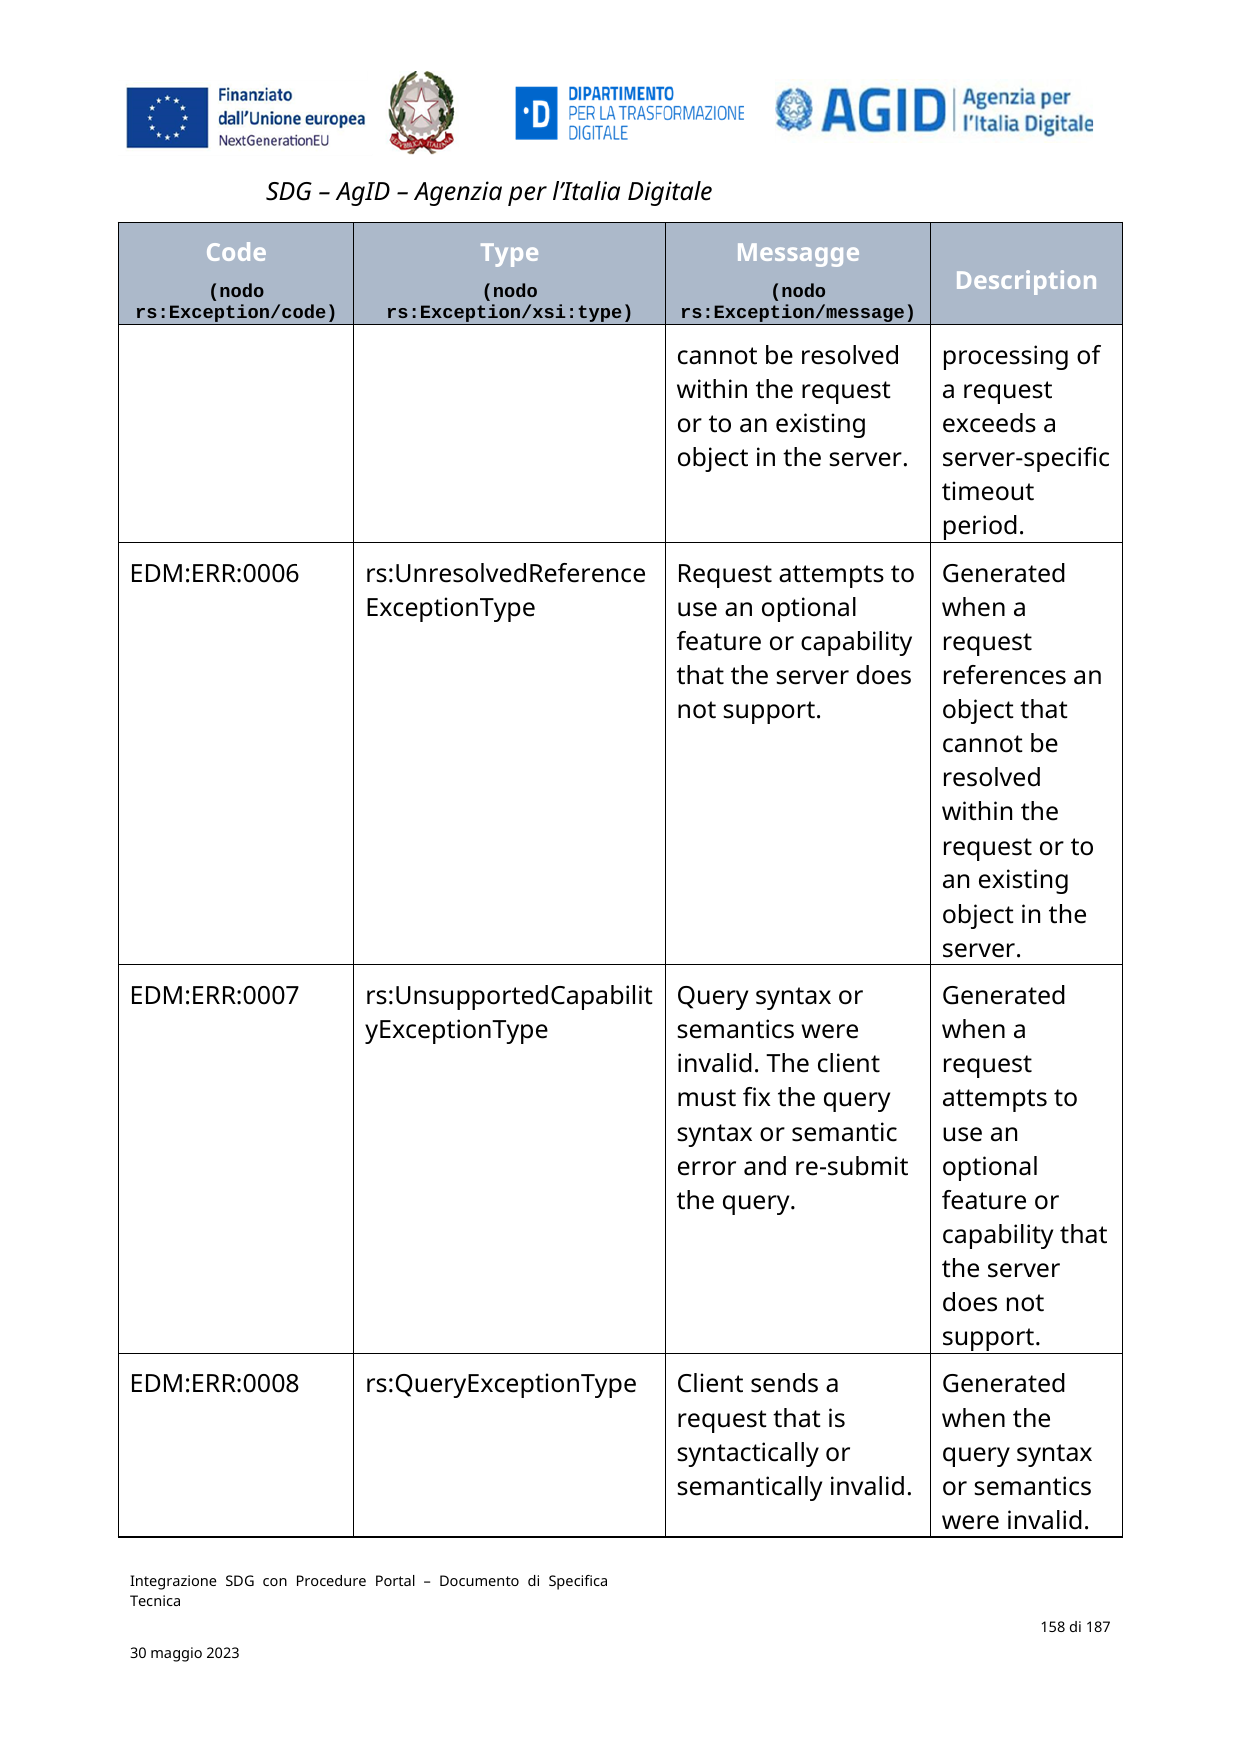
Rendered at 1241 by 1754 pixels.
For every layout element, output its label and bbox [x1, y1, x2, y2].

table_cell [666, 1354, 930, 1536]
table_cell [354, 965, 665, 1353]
picture [118, 71, 1094, 157]
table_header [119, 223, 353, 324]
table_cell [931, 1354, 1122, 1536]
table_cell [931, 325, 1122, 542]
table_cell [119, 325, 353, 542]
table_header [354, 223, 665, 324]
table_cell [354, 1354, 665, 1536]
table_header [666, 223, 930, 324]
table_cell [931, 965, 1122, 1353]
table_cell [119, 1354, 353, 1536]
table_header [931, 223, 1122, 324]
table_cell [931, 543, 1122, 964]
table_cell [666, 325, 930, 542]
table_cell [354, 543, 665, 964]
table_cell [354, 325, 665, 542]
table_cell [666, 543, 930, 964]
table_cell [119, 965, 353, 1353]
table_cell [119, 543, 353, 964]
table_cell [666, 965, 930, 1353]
